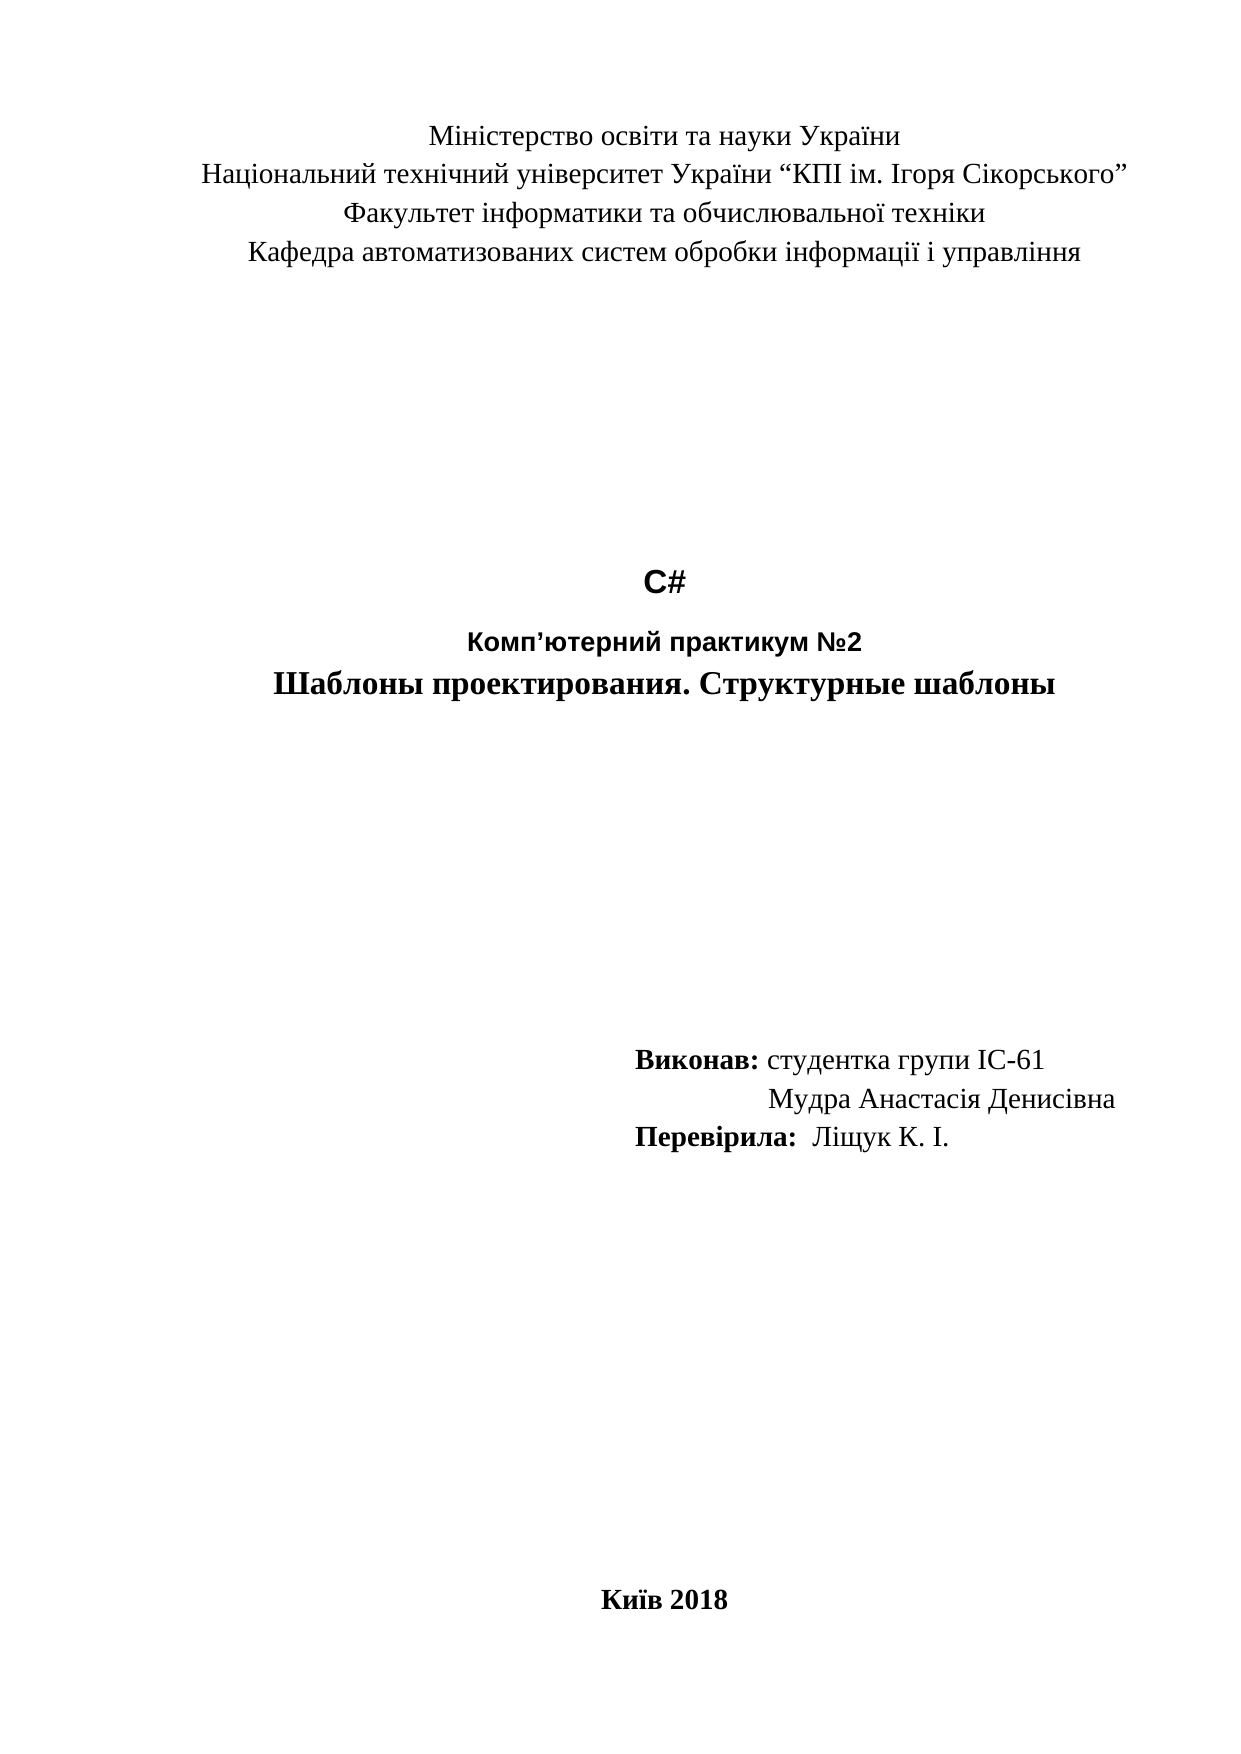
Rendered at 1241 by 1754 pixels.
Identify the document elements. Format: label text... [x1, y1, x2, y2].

text Київ 2018 [177, 1582, 1152, 1616]
text Національний технічний університет України “КПІ ім. Ігоря Сікорського” [177, 157, 1152, 190]
subtitle Комп’ютерний практикум №2 [177, 626, 1152, 657]
subtitle C# [177, 562, 1152, 601]
text Перевірила: Ліщук К. І. [635, 1119, 1152, 1153]
text Кафедра автоматизованих систем обробки інформації і управління [177, 234, 1152, 267]
text Факультет інформатики та обчислювальної техніки [177, 195, 1152, 229]
text Шаблоны проектирования. Структурные шаблоны [177, 663, 1152, 702]
text Виконав: студентка групи ІС-61 [635, 1042, 1152, 1076]
text Міністерство освіти та науки України [177, 118, 1152, 152]
text Мудра Анастасія Денисівна [768, 1081, 1152, 1114]
